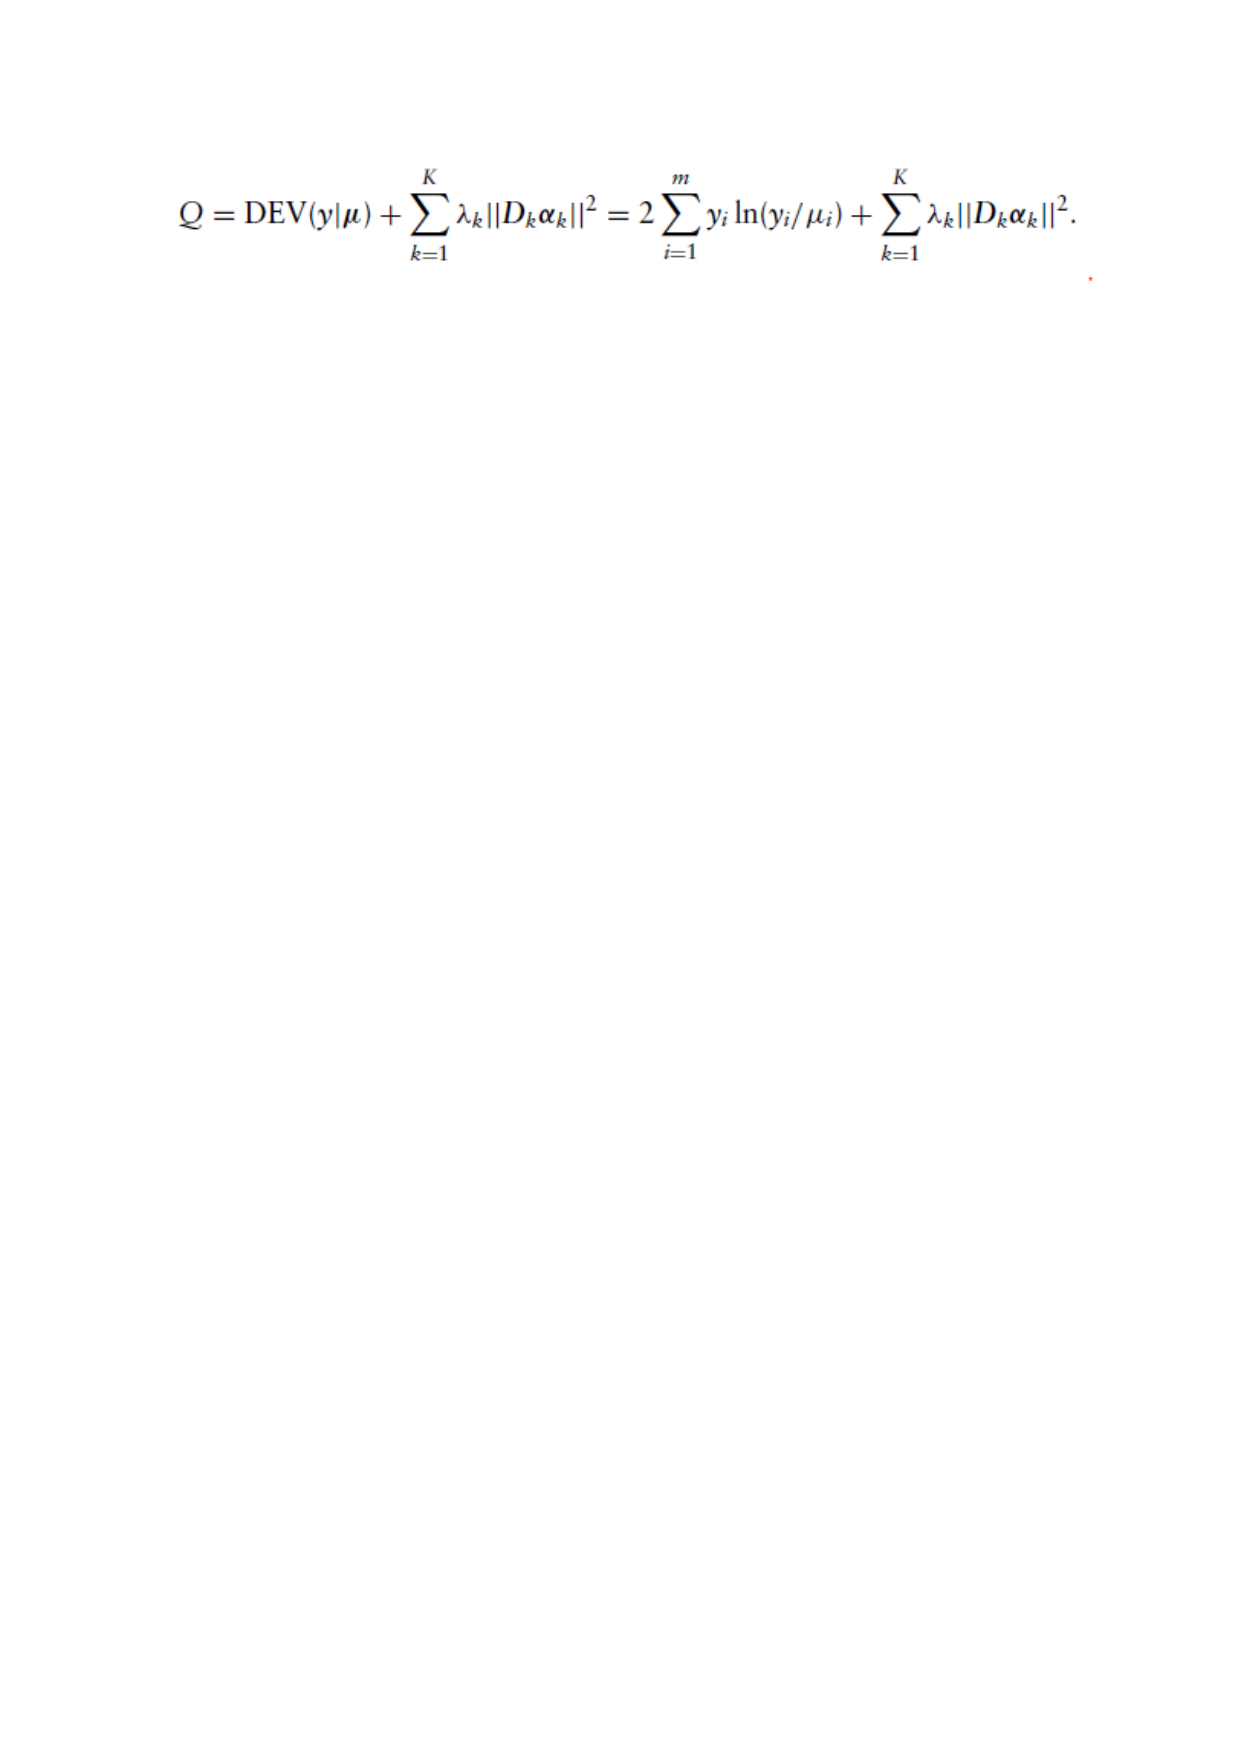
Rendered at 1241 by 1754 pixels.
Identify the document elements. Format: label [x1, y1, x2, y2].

picture [147, 147, 1093, 281]
